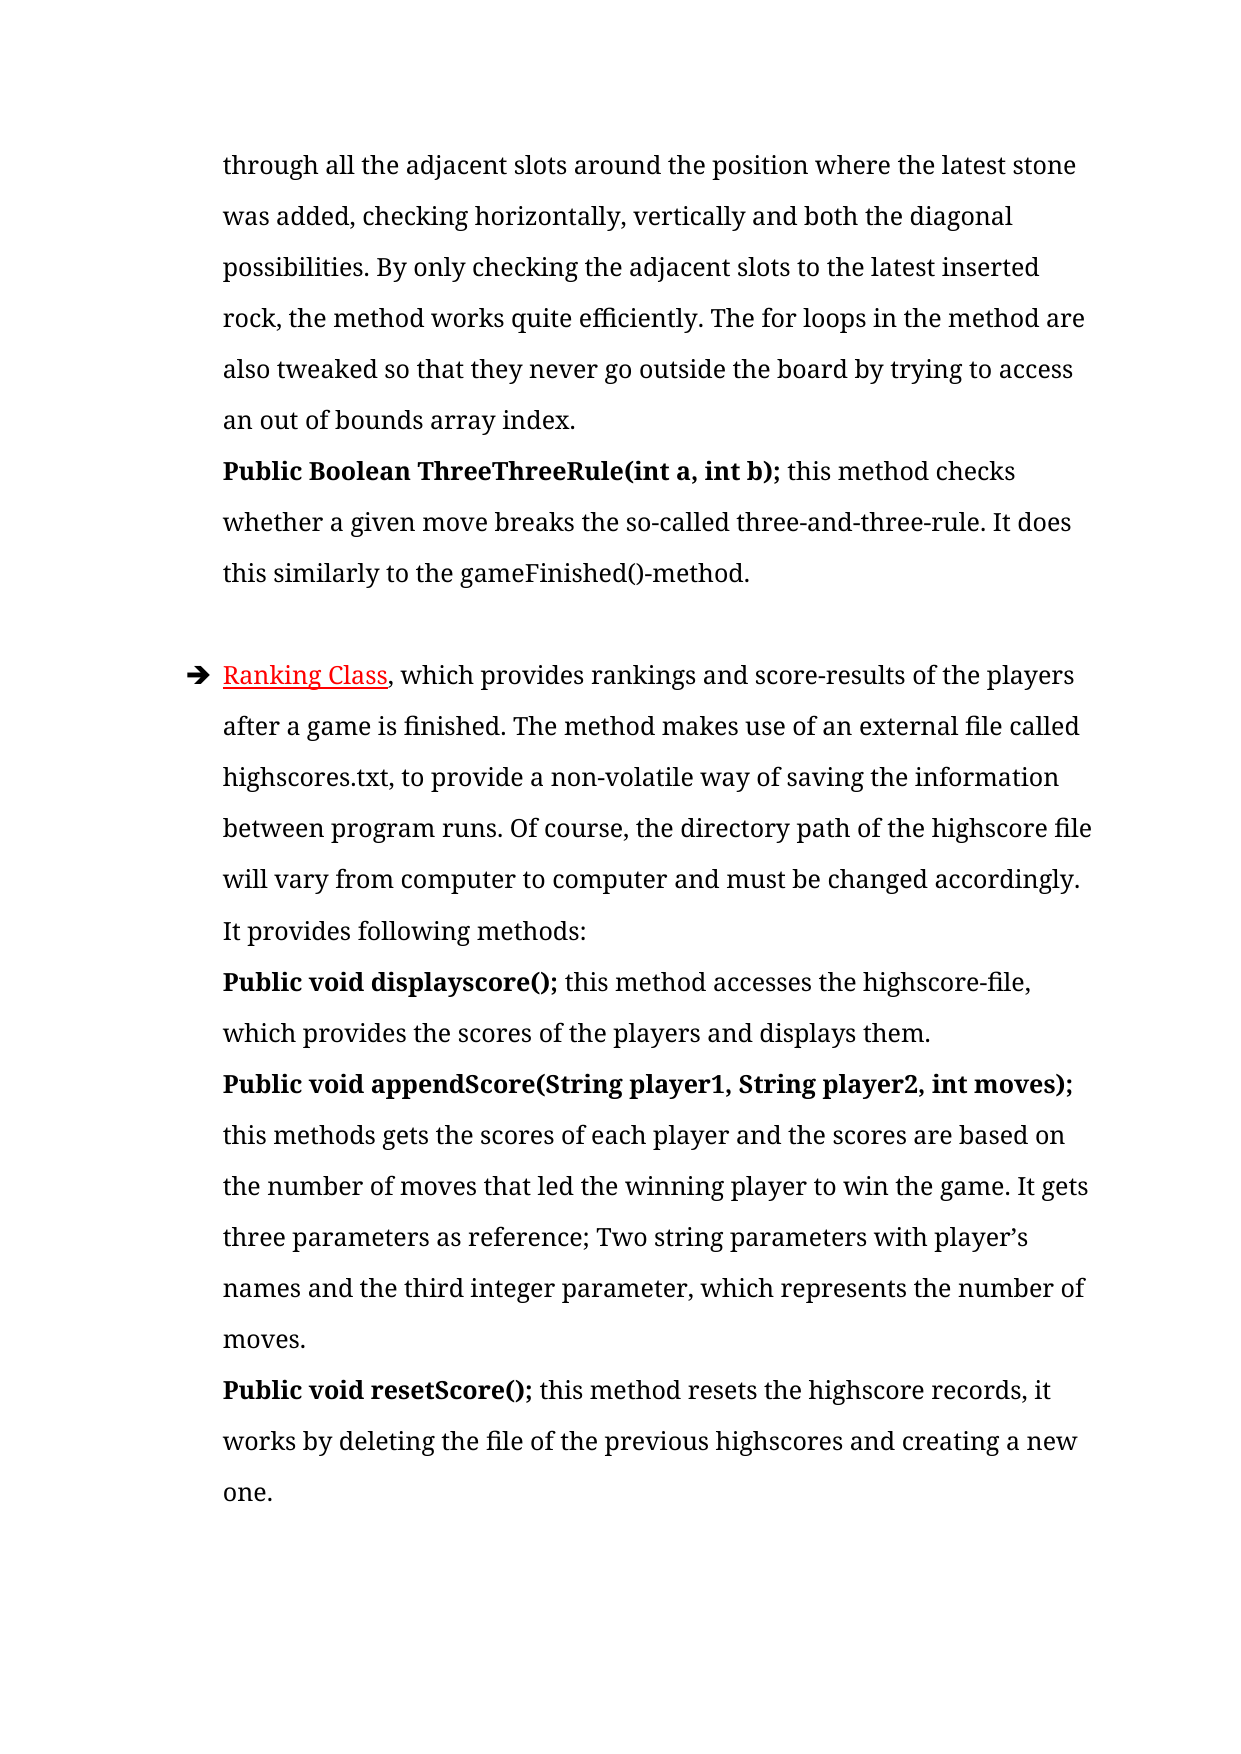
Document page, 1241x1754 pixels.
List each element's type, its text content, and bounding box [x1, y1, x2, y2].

text Public void appendScore(String player1, String player2, int moves); this methods gets the scores of each player and the scores are based on the number of moves that led the winning player to win the game. It gets three parameters as reference; Two string parameters with player’s names and the third integer parameter, which represents the number of moves. [223, 1066, 1093, 1356]
list Ranking Class, which provides rankings and score-results of the players after a game is finished. The method makes use of an external file called highscores.txt, to provide a non-volatile way of saving the information between program runs. Of course, the directory path of the highscore file will vary from computer to computer and must be changed accordingly. It provides following methods: [185, 658, 1093, 947]
text Public void displayscore(); this method accesses the highscore-file, which provides the scores of the players and displays them. [223, 964, 1093, 1049]
list Public Boolean ThreeThreeRule(int a, int b); this method checks whether a given move breaks the so-called three-and-three-rule. It does this similarly to the gameFinished()-method. [223, 454, 1093, 590]
text Public void resetScore(); this method resets the highscore records, it works by deleting the file of the previous highscores and creating a new one. [223, 1373, 1093, 1509]
